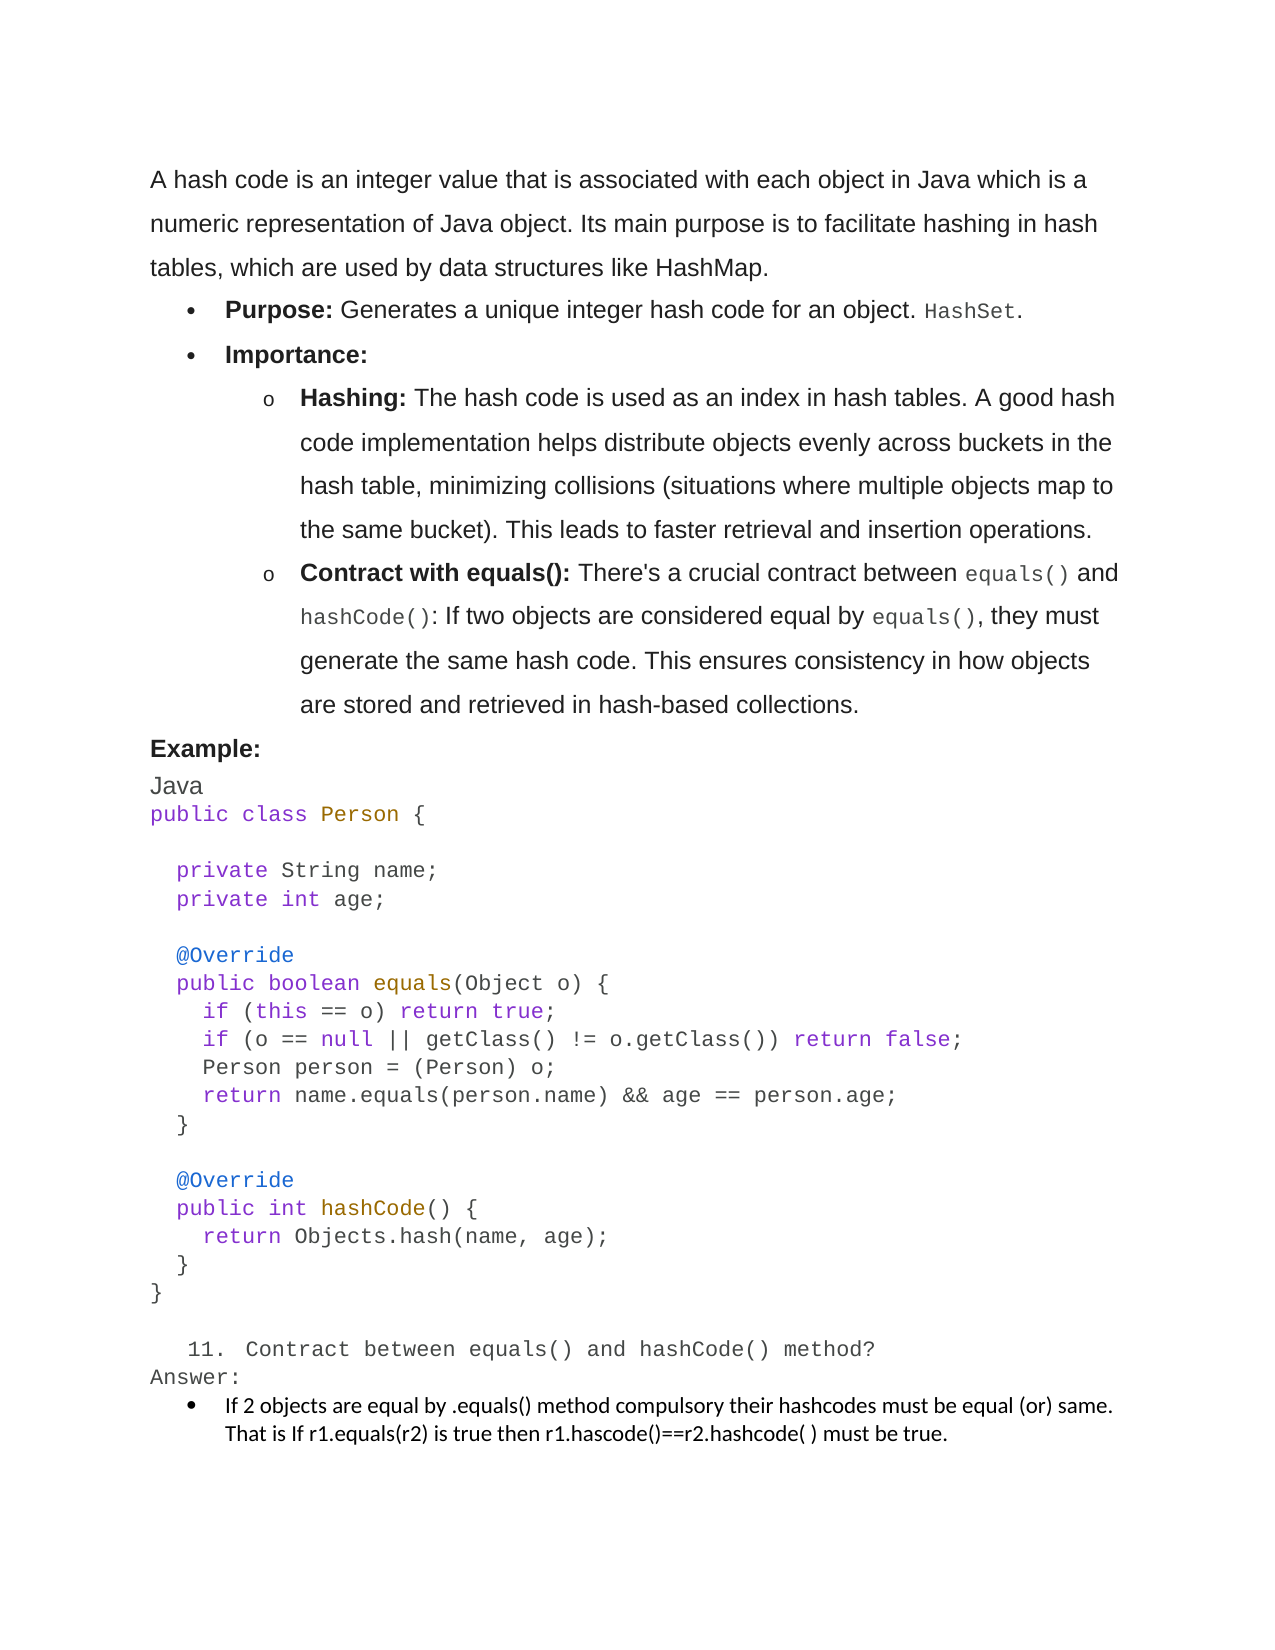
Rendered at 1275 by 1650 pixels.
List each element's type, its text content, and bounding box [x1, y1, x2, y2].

text public boolean equals(Object o) { [150, 969, 1125, 997]
text } [150, 1250, 1125, 1278]
text if (o == null || getClass() != o.getClass()) return false; [150, 1025, 1125, 1053]
text private int age; [150, 884, 1125, 912]
list Purpose: Generates a unique integer hash code for an object. HashSet. [187, 281, 1125, 325]
list Importance: [187, 325, 1125, 369]
text return name.equals(person.name) && age == person.age; [150, 1081, 1125, 1109]
text } [150, 1278, 1125, 1306]
list Contract between equals() and hashCode() method? [187, 1334, 1125, 1362]
text if (this == o) return true; [150, 997, 1125, 1025]
text Answer: [150, 1362, 1125, 1391]
text Java [150, 762, 1125, 800]
list Contract with equals(): There's a crucial contract between equals() and hashCode(): If two objects are considered equal by equals(), they must generate the same hash code. This ensures consistency in how objects are stored and retrieved in hash-based collections. [262, 544, 1125, 719]
list Hashing: The hash code is used as an index in hash tables. A good hash code implementation helps distribute objects evenly across buckets in the hash table, minimizing collisions (situations where multiple objects map to the same bucket). This leads to faster retrieval and insertion operations. [262, 369, 1125, 544]
list If 2 objects are equal by .equals() method compulsory their hashcodes must be equal (or) same. That is If r1.equals(r2) is true then r1.hascode()==r2.hashcode( ) must be true. [187, 1391, 1125, 1447]
text private String name; [150, 856, 1125, 884]
text Example: [150, 719, 1125, 762]
text } [150, 1109, 1125, 1137]
text public class Person { [150, 800, 1125, 828]
text @Override [150, 941, 1125, 969]
text @Override [150, 1166, 1125, 1194]
text return Objects.hash(name, age); [150, 1222, 1125, 1250]
text Person person = (Person) o; [150, 1053, 1125, 1081]
text public int hashCode() { [150, 1194, 1125, 1222]
text A hash code is an integer value that is associated with each object in Java which is a numeric representation of Java object. Its main purpose is to facilitate hashing in hash tables, which are used by data structures like HashMap. [150, 150, 1125, 281]
